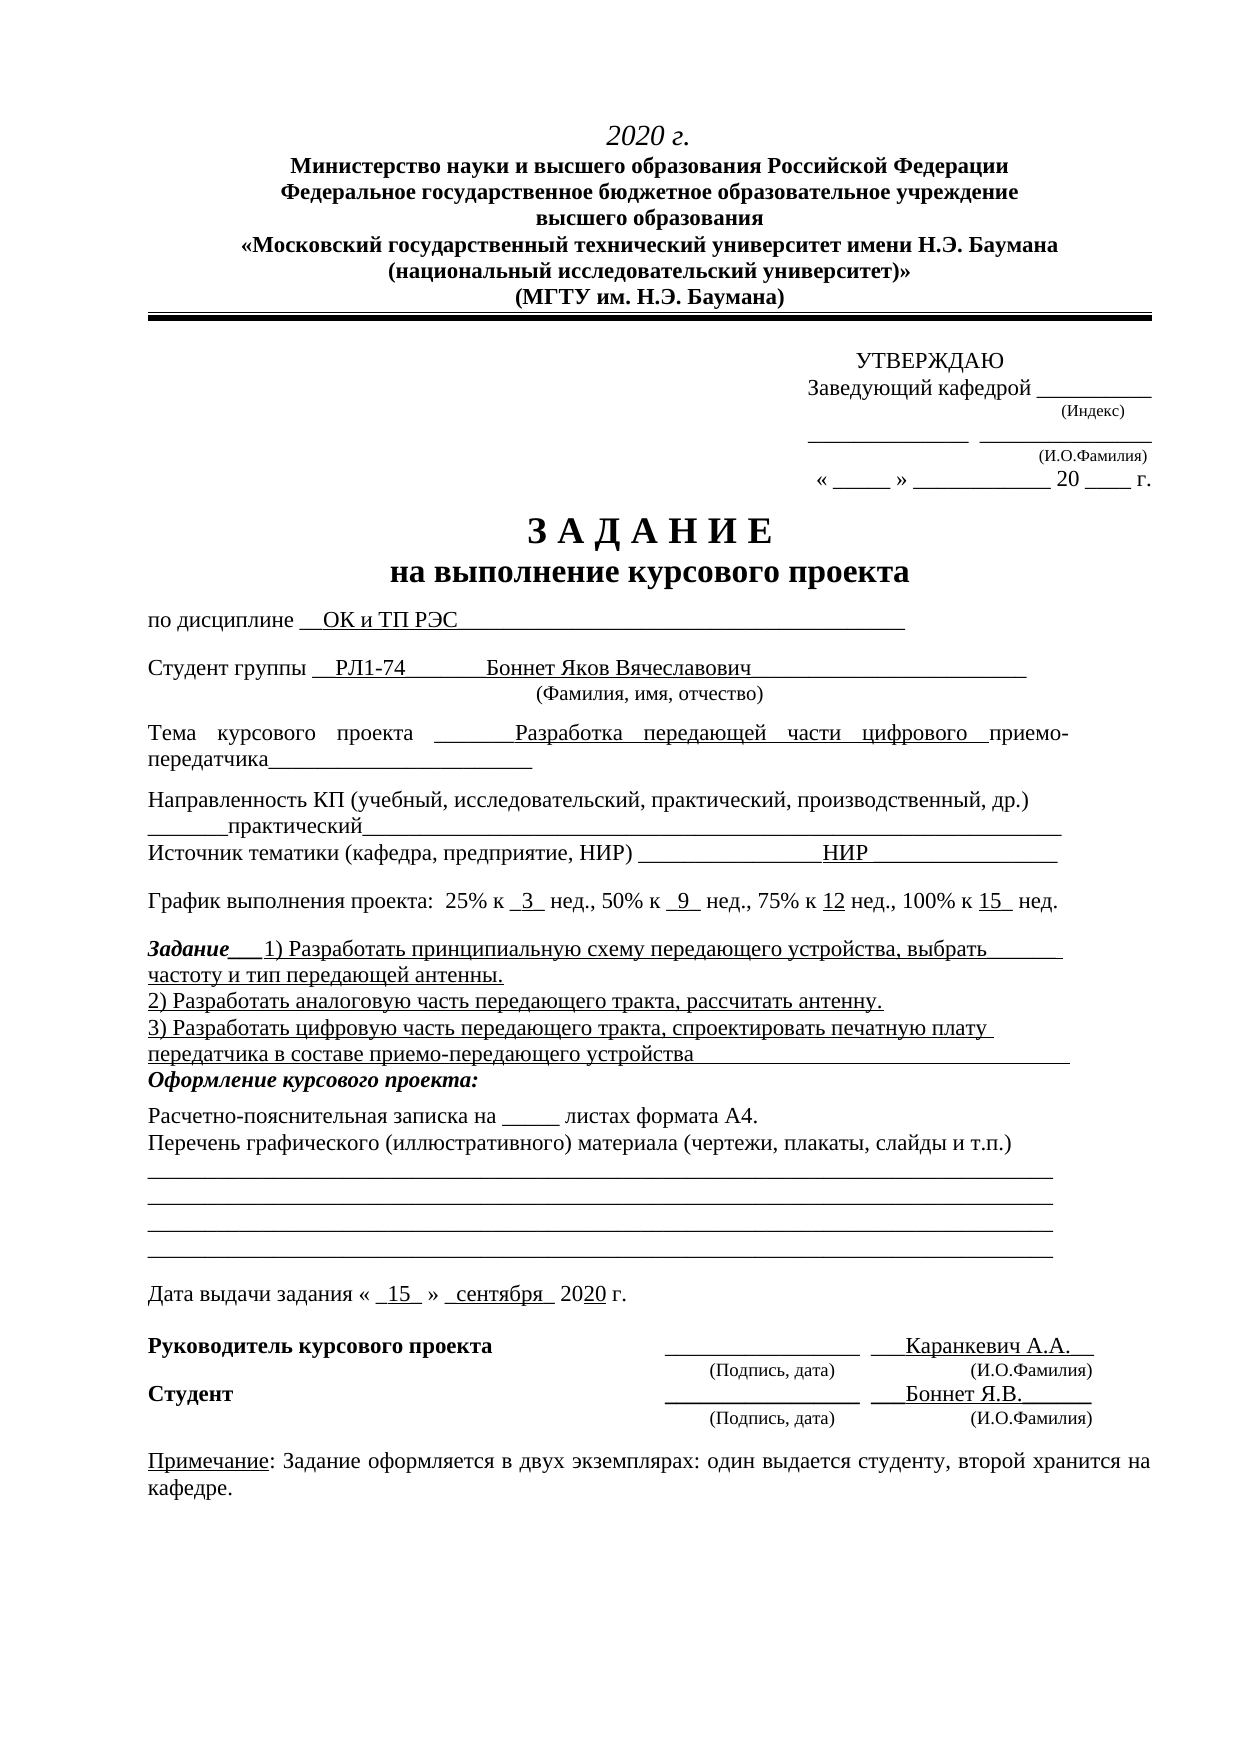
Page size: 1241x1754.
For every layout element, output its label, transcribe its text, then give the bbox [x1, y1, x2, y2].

text График выполнения проекта: 25% к _3_ нед., 50% к _9_ нед., 75% к 12 нед., 100% к 15_ нед. [148, 887, 1152, 913]
text (И.О.Фамилия) [960, 446, 1152, 465]
text Направленность КП (учебный, исследовательский, практический, производственный, др.) [148, 786, 1152, 812]
text 2) Разработать аналоговую часть передающего тракта, рассчитать антенну. [148, 987, 1075, 1014]
text Руководитель курсового проекта _________________ ___Каранкевич А.А.__ [148, 1332, 1152, 1359]
text « _____ » ____________ 20 ____ г. [148, 465, 1152, 491]
text «Московский государственный технический университет имени Н.Э. Баумана [148, 231, 1152, 257]
text (национальный исследовательский университет)» [148, 257, 1152, 283]
text (Фамилия, имя, отчество) [148, 681, 1152, 705]
text 2020 г. [148, 118, 1152, 152]
text _______________________________________________________________________________ [148, 1234, 1152, 1261]
text Тема курсового проекта _______Разработка передающей части цифрового приемо-передатчика_______________________ [148, 719, 1069, 772]
text Примечание: Задание оформляется в двух экземплярах: один выдается студенту, второй хранится на кафедре. [148, 1447, 1152, 1500]
text Оформление курсового проекта: [148, 1066, 1152, 1093]
text по дисциплине __ОК и ТП РЭС_______________________________________ [148, 606, 1152, 633]
text ЗАДАНИЕ [148, 508, 1152, 551]
text Федеральное государственное бюджетное образовательное учреждение [148, 178, 1152, 204]
text (Индекс) [960, 400, 1152, 419]
text _______________________________________________________________________________ [148, 1181, 1152, 1208]
text _______________________________________________________________________________ [148, 1208, 1152, 1234]
text УТВЕРЖДАЮ [148, 348, 1004, 374]
text Перечень графического (иллюстративного) материала (чертежи, плакаты, слайды и т.п.) [148, 1129, 1152, 1155]
text Министерство науки и высшего образования Российской Федерации [148, 152, 1152, 178]
text ______________ _______________ [148, 419, 1152, 446]
text (Подпись, дата) (И.О.Фамилия) [148, 1359, 1093, 1380]
text 3) Разработать цифровую часть передающего тракта, спроектировать печатную плату передатчика в составе приемо-передающего устройства [148, 1014, 1075, 1066]
text Заведующий кафедрой __________ [148, 374, 1152, 400]
text Источник тематики (кафедра, предприятие, НИР) ________________НИР ________________ [148, 839, 1152, 865]
text Дата выдачи задания « _15_ » _сентября_ 2020 г. [148, 1280, 1152, 1306]
text (МГТУ им. Н.Э. Баумана) [148, 283, 1152, 312]
text высшего образования [148, 204, 1152, 231]
text Студент _________________ ___Боннет Я.В.______ [148, 1380, 1152, 1407]
text Студент группы __РЛ1-74_______Боннет Яков Вячеславович________________________ [148, 654, 1152, 681]
text Задание___1) Разработать принципиальную схему передающего устройства, выбрать______ частоту и тип передающей антенны. [148, 935, 1075, 987]
text _______________________________________________________________________________ [148, 1155, 1152, 1181]
text на выполнение курсового проекта [148, 551, 1152, 589]
text _______практический_____________________________________________________________ [148, 812, 1152, 839]
text (Подпись, дата) (И.О.Фамилия) [148, 1407, 1093, 1428]
text Расчетно-пояснительная записка на _____ листах формата А4. [148, 1102, 1152, 1129]
